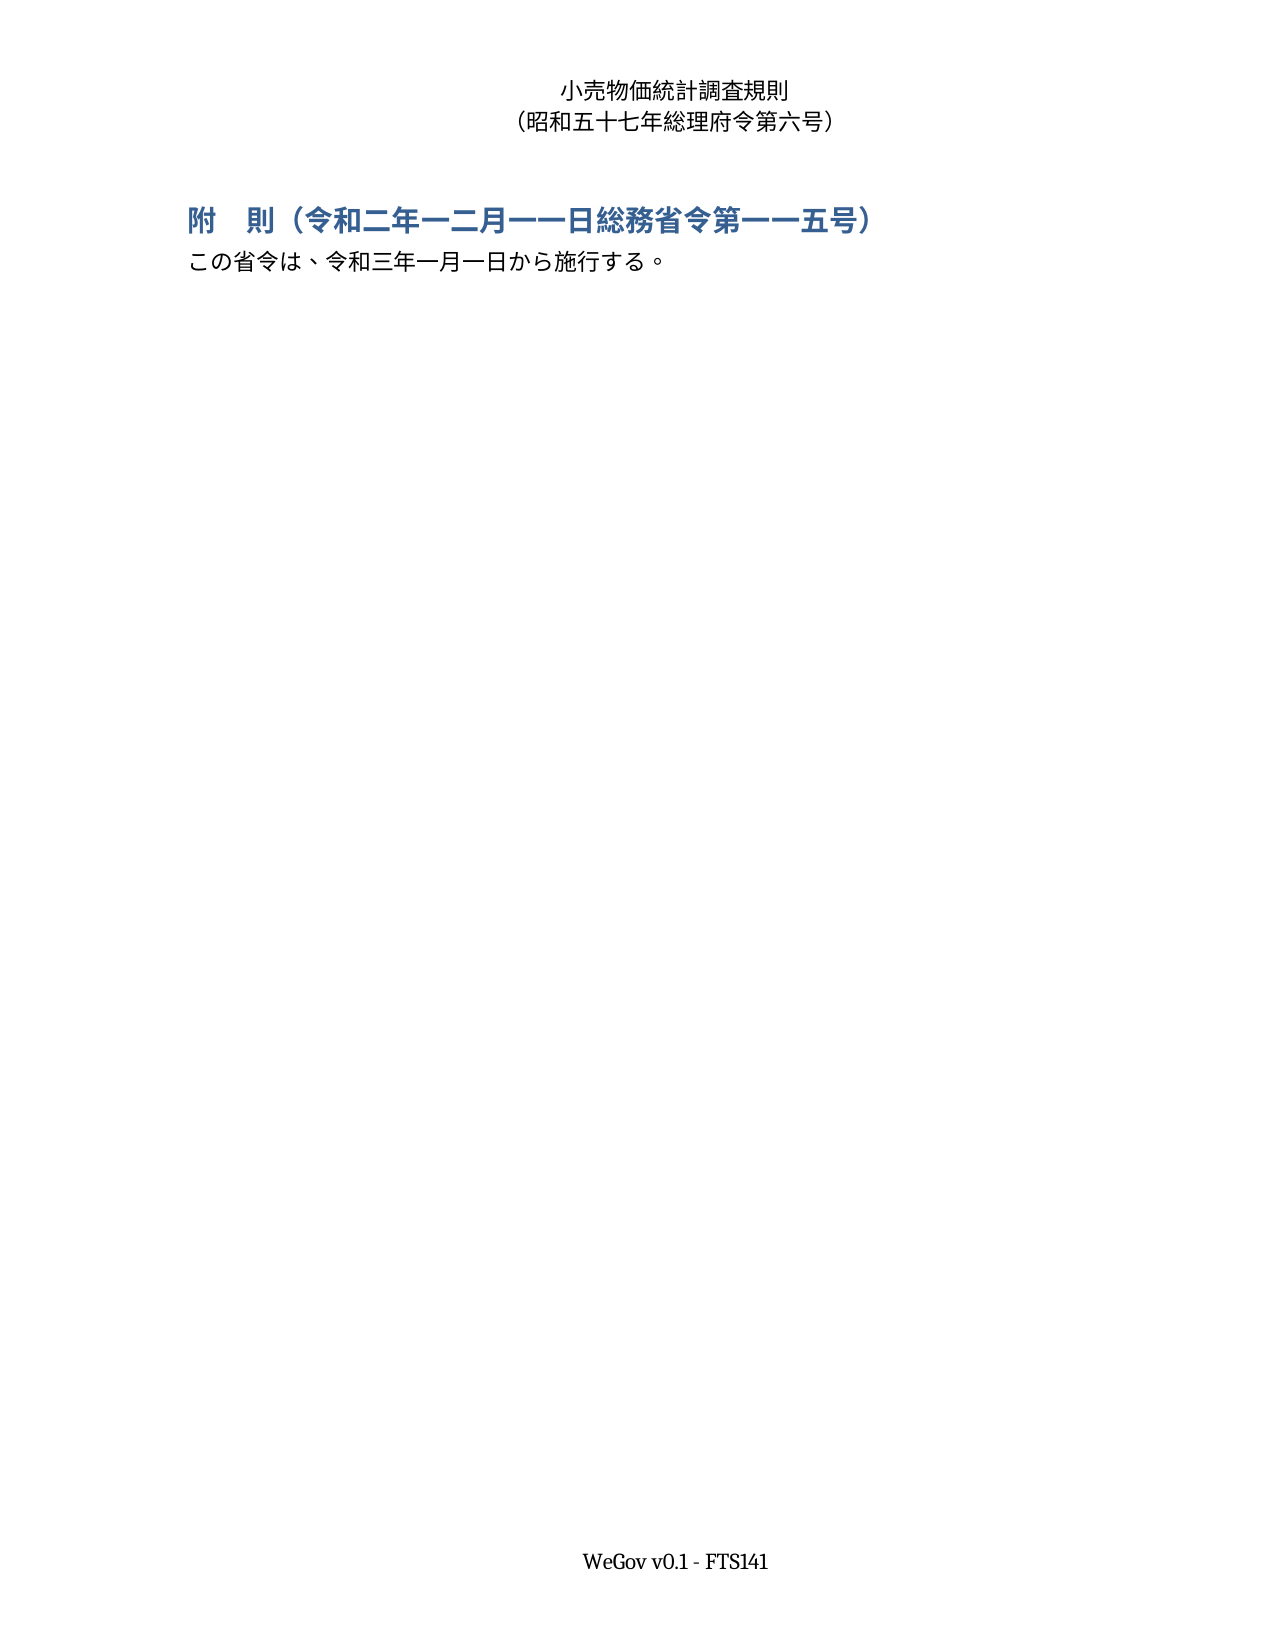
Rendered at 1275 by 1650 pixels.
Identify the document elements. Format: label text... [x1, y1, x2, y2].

text この省令は、令和三年一月一日から施行する。 [187, 246, 1087, 277]
subtitle 附 則（令和二年一二月一一日総務省令第一一五号） [187, 200, 1087, 240]
